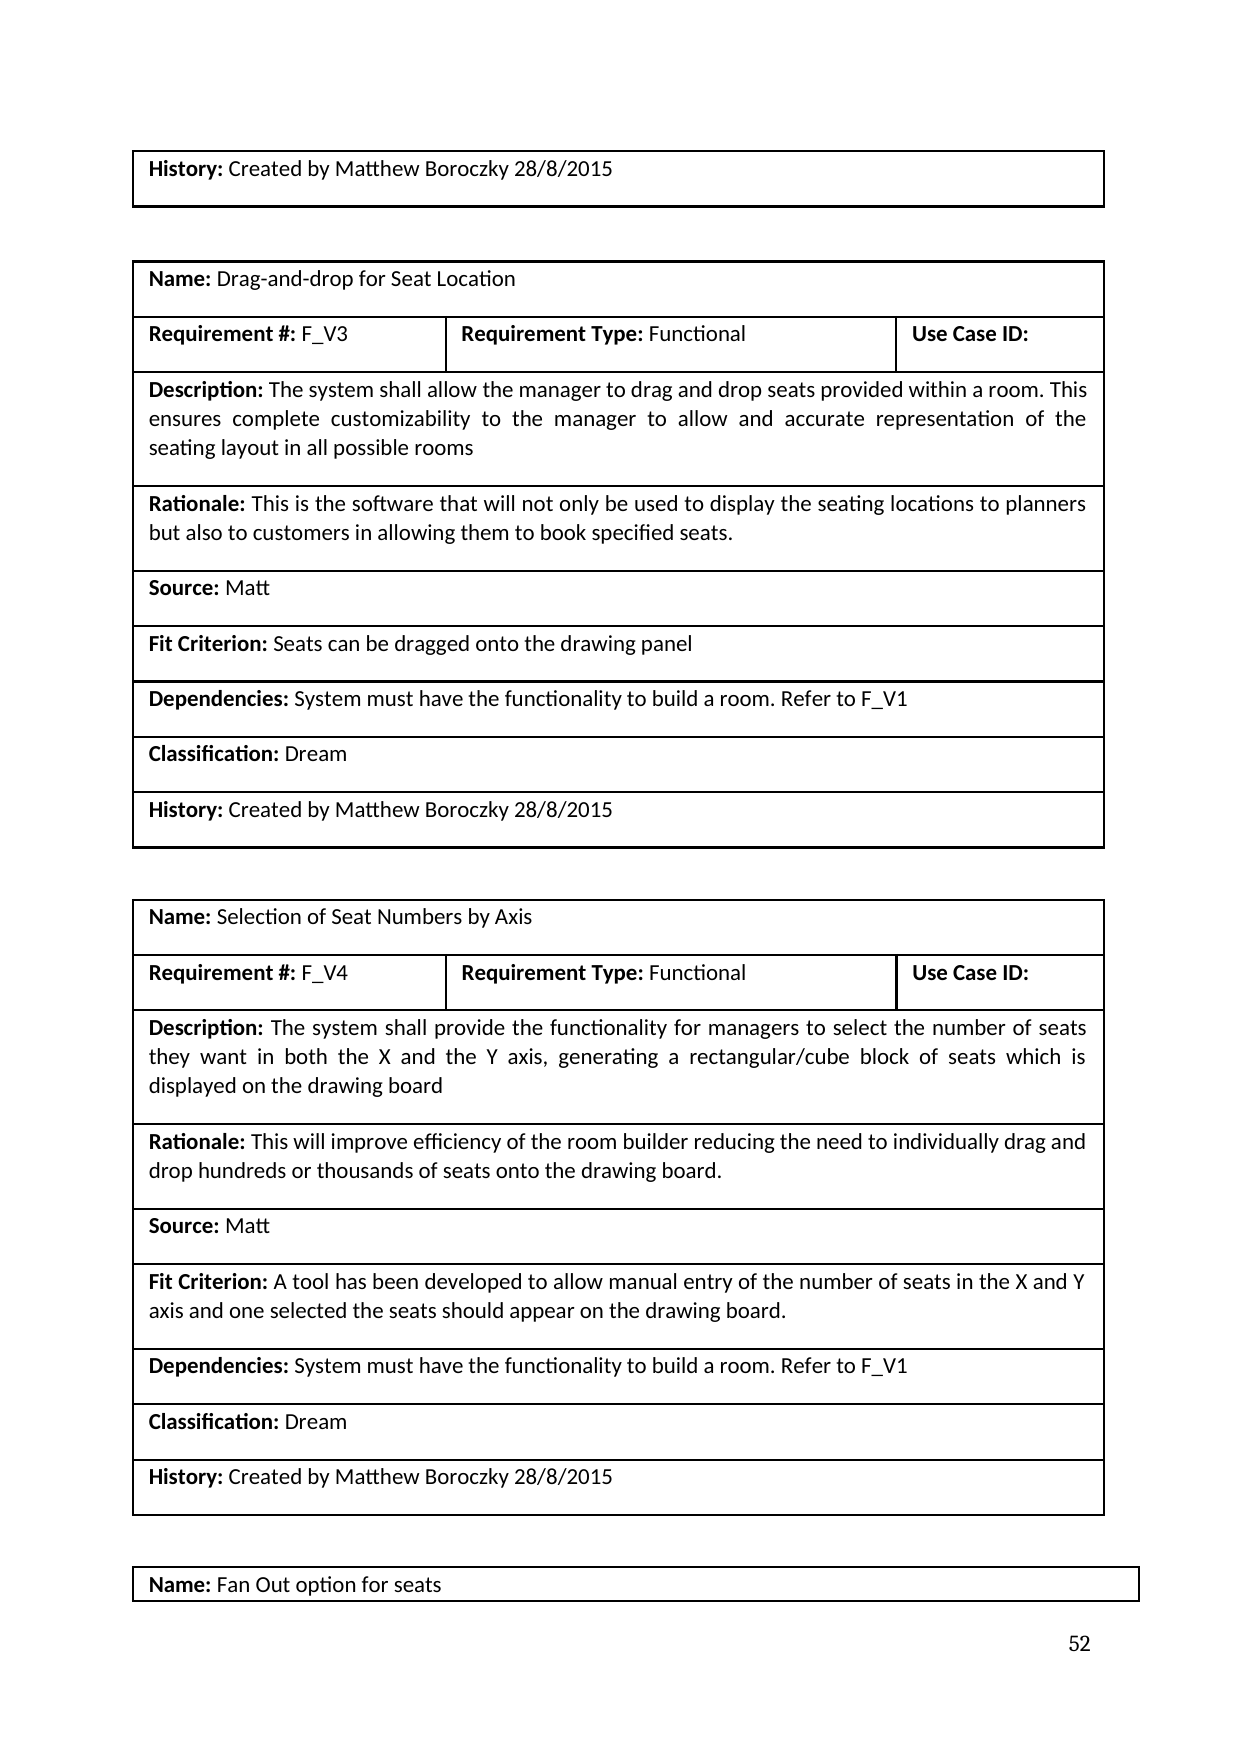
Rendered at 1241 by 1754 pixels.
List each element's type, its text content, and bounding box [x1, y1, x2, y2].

table_cell Rationale: This will improve efficiency of the room builder reducing the need to individually drag and drop hundreds or thousands of seats onto the drawing board. [134, 1125, 1103, 1208]
table_cell Requirement Type: Functional [447, 318, 895, 371]
table_header Name: Drag-and-drop for Seat Location [134, 263, 1103, 316]
table_cell Source: Matt [134, 572, 1103, 625]
table_cell Use Case ID: [898, 956, 1103, 1009]
table_cell Fit Criterion: Seats can be dragged onto the drawing panel [134, 627, 1103, 680]
table_cell Requirement #: F_V4 [134, 956, 445, 1009]
table_cell Dependencies: System must have the functionality to build a room. Refer to F_V1 [134, 1350, 1103, 1403]
table_cell Source: Matt [134, 1210, 1103, 1263]
table_cell Dependencies: System must have the functionality to build a room. Refer to F_V1 [134, 683, 1103, 736]
table_cell Rationale: This is the software that will not only be used to display the seating locations to planners but also to customers in allowing them to book specified seats. [134, 487, 1103, 570]
table_cell Classification: Dream [134, 738, 1103, 791]
table_cell Fit Criterion: A tool has been developed to allow manual entry of the number of seats in the X and Y axis and one selected the seats should appear on the drawing board. [134, 1265, 1103, 1348]
table_cell Requirement #: F_V3 [134, 318, 445, 371]
table_cell Requirement Type: Functional [447, 956, 895, 1009]
table_cell Description: The system shall allow the manager to drag and drop seats provided within a room. This ensures complete customizability to the manager to allow and accurate representation of the seating layout in all possible rooms [134, 373, 1103, 485]
table_cell History: Created by Matthew Boroczky 28/8/2015 [134, 793, 1103, 846]
table_cell Classification: Dream [134, 1405, 1103, 1459]
table_cell Description: The system shall provide the functionality for managers to select the number of seats they want in both the X and the Y axis, generating a rectangular/cube block of seats which is displayed on the drawing board [134, 1011, 1103, 1123]
table_cell Use Case ID: [897, 318, 1103, 371]
table_cell History: Created by Matthew Boroczky 28/8/2015 [134, 1461, 1103, 1514]
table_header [134, 1568, 1138, 1599]
table_header Name: Selection of Seat Numbers by Axis [134, 901, 1103, 954]
table_cell History: Created by Matthew Boroczky 28/8/2015 [134, 152, 1103, 205]
